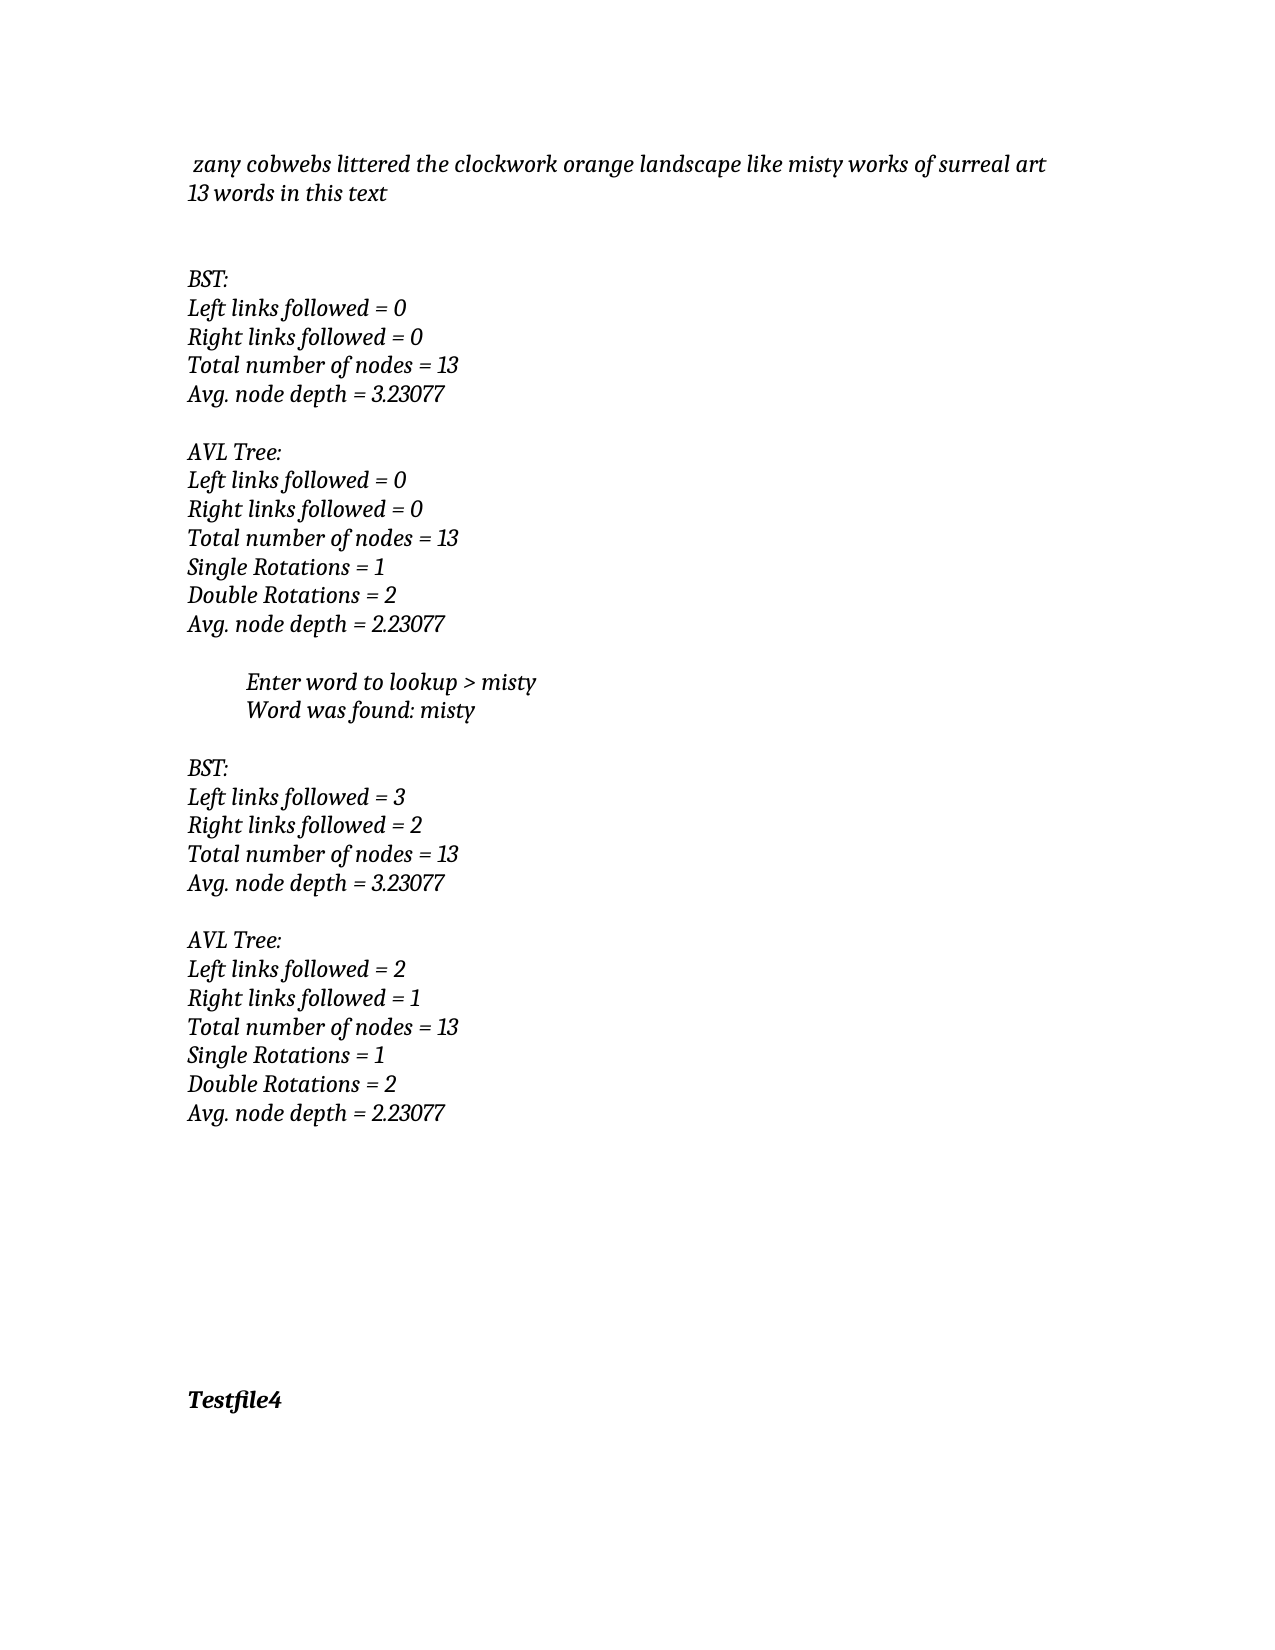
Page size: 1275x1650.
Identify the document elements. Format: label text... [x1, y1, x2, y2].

text Left links followed = 2 [187, 955, 1087, 984]
text Double Rotations = 2 [187, 1070, 1087, 1099]
text Avg. node depth = 3.23077 [187, 380, 1087, 409]
text BST: [187, 754, 1087, 782]
text zany cobwebs littered the clockwork orange landscape like misty works of surreal art [187, 150, 1087, 179]
text Single Rotations = 1 [187, 1041, 1087, 1070]
text Left links followed = 0 [187, 466, 1087, 495]
text Double Rotations = 2 [187, 581, 1087, 610]
text Testfile4 [187, 1386, 956, 1415]
text Right links followed = 0 [187, 322, 1087, 351]
text Enter word to lookup > misty [187, 667, 1087, 696]
text Avg. node depth = 2.23077 [187, 610, 1087, 639]
text Right links followed = 0 [187, 495, 1087, 524]
text Total number of nodes = 13 [187, 1012, 1087, 1041]
text Total number of nodes = 13 [187, 840, 1087, 869]
text Avg. node depth = 2.23077 [187, 1099, 956, 1127]
text AVL Tree: [187, 437, 1087, 466]
text BST: [187, 265, 1087, 294]
text Right links followed = 1 [187, 984, 1087, 1012]
text Total number of nodes = 13 [187, 351, 1087, 380]
text Right links followed = 2 [187, 811, 1087, 840]
text Left links followed = 0 [187, 294, 1087, 322]
text Word was found: misty [187, 696, 1087, 725]
text Total number of nodes = 13 [187, 524, 1087, 552]
text Avg. node depth = 3.23077 [187, 869, 1087, 897]
text 13 words in this text [187, 179, 1087, 207]
text Left links followed = 3 [187, 782, 1087, 811]
text AVL Tree: [187, 926, 1087, 955]
text Single Rotations = 1 [187, 552, 1087, 581]
